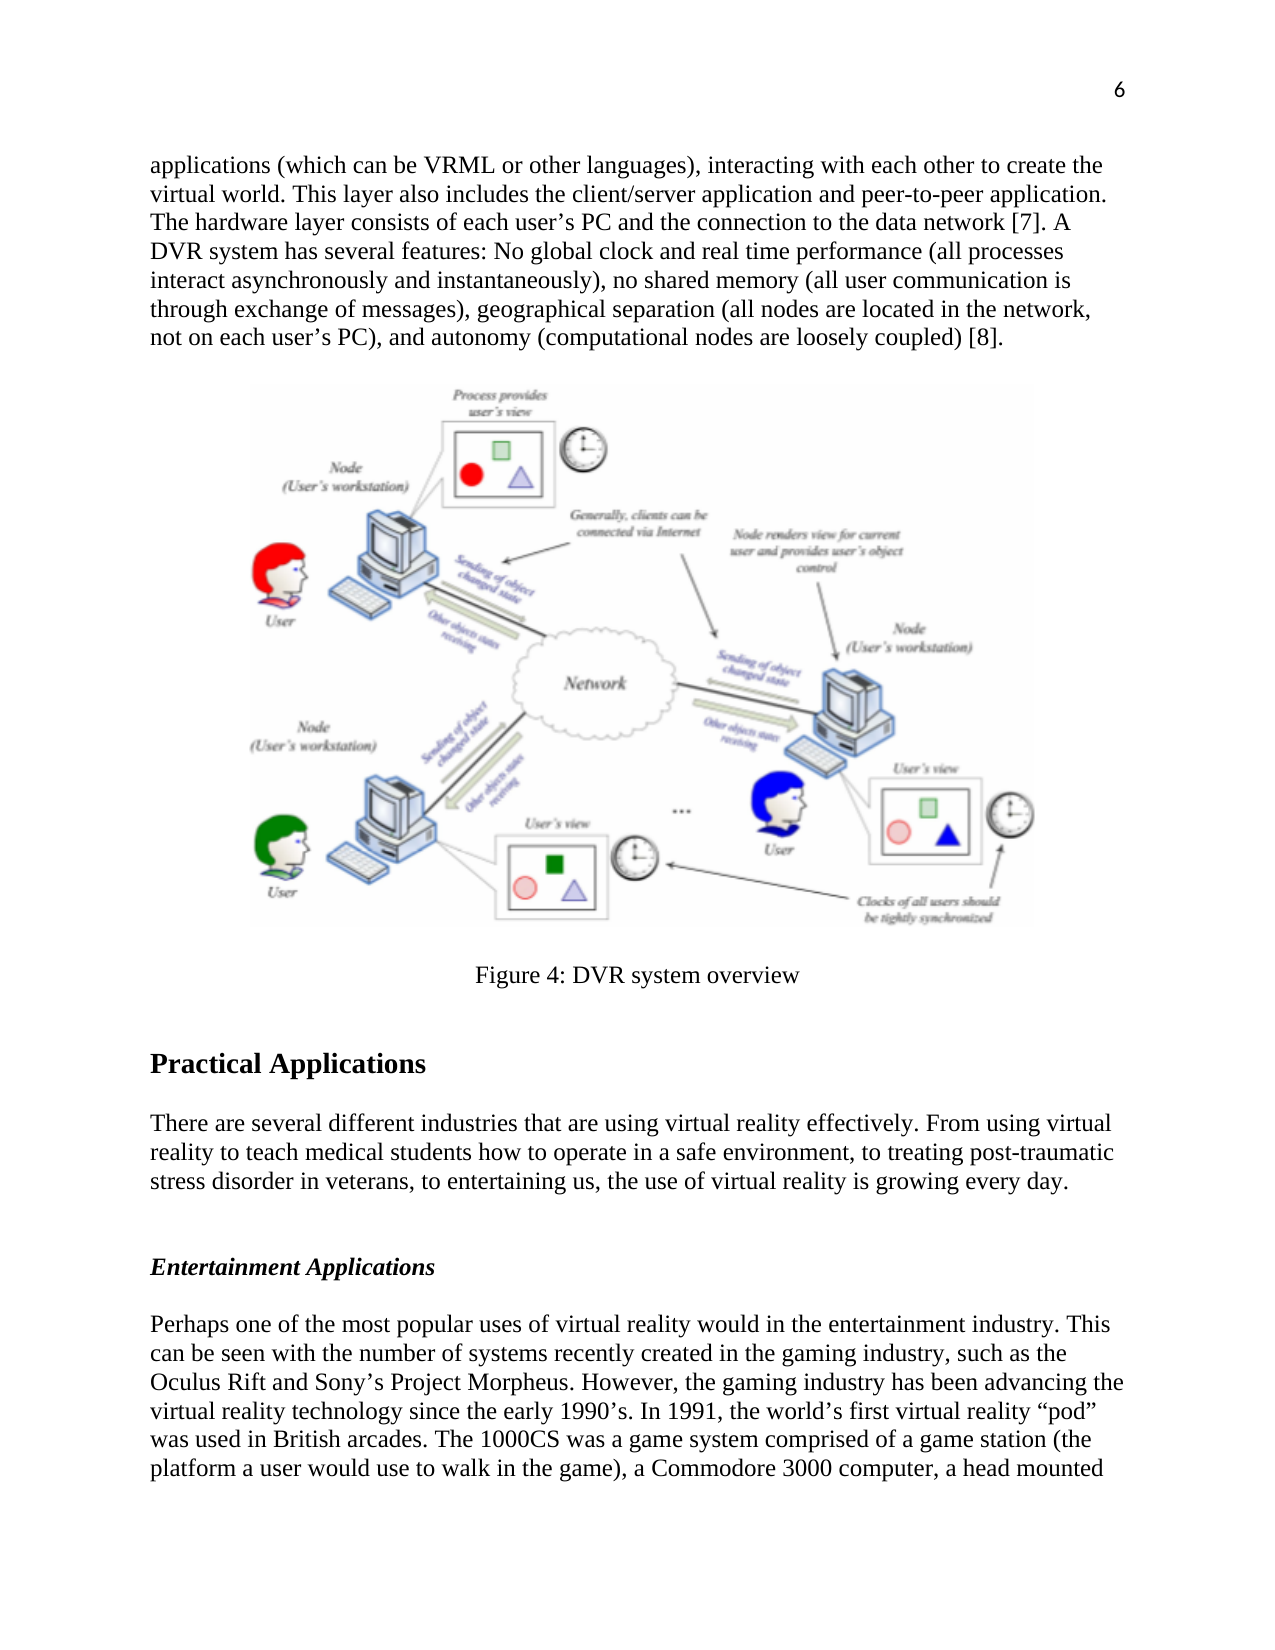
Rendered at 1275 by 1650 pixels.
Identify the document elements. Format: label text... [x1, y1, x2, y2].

picture [234, 380, 1041, 931]
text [150, 150, 1125, 351]
text Entertainment Applications [150, 1252, 1125, 1281]
text Figure 4: DVR system overview [150, 960, 1125, 988]
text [150, 1309, 1125, 1482]
text There are several different industries that are using virtual reality effectively. From using virtual reality to teach medical students how to operate in a safe environment, to treating post-traumatic stress disorder in veterans, to entertaining us, the use of virtual reality is growing every day. [150, 1108, 1125, 1194]
text Practical Applications [150, 1046, 1125, 1079]
